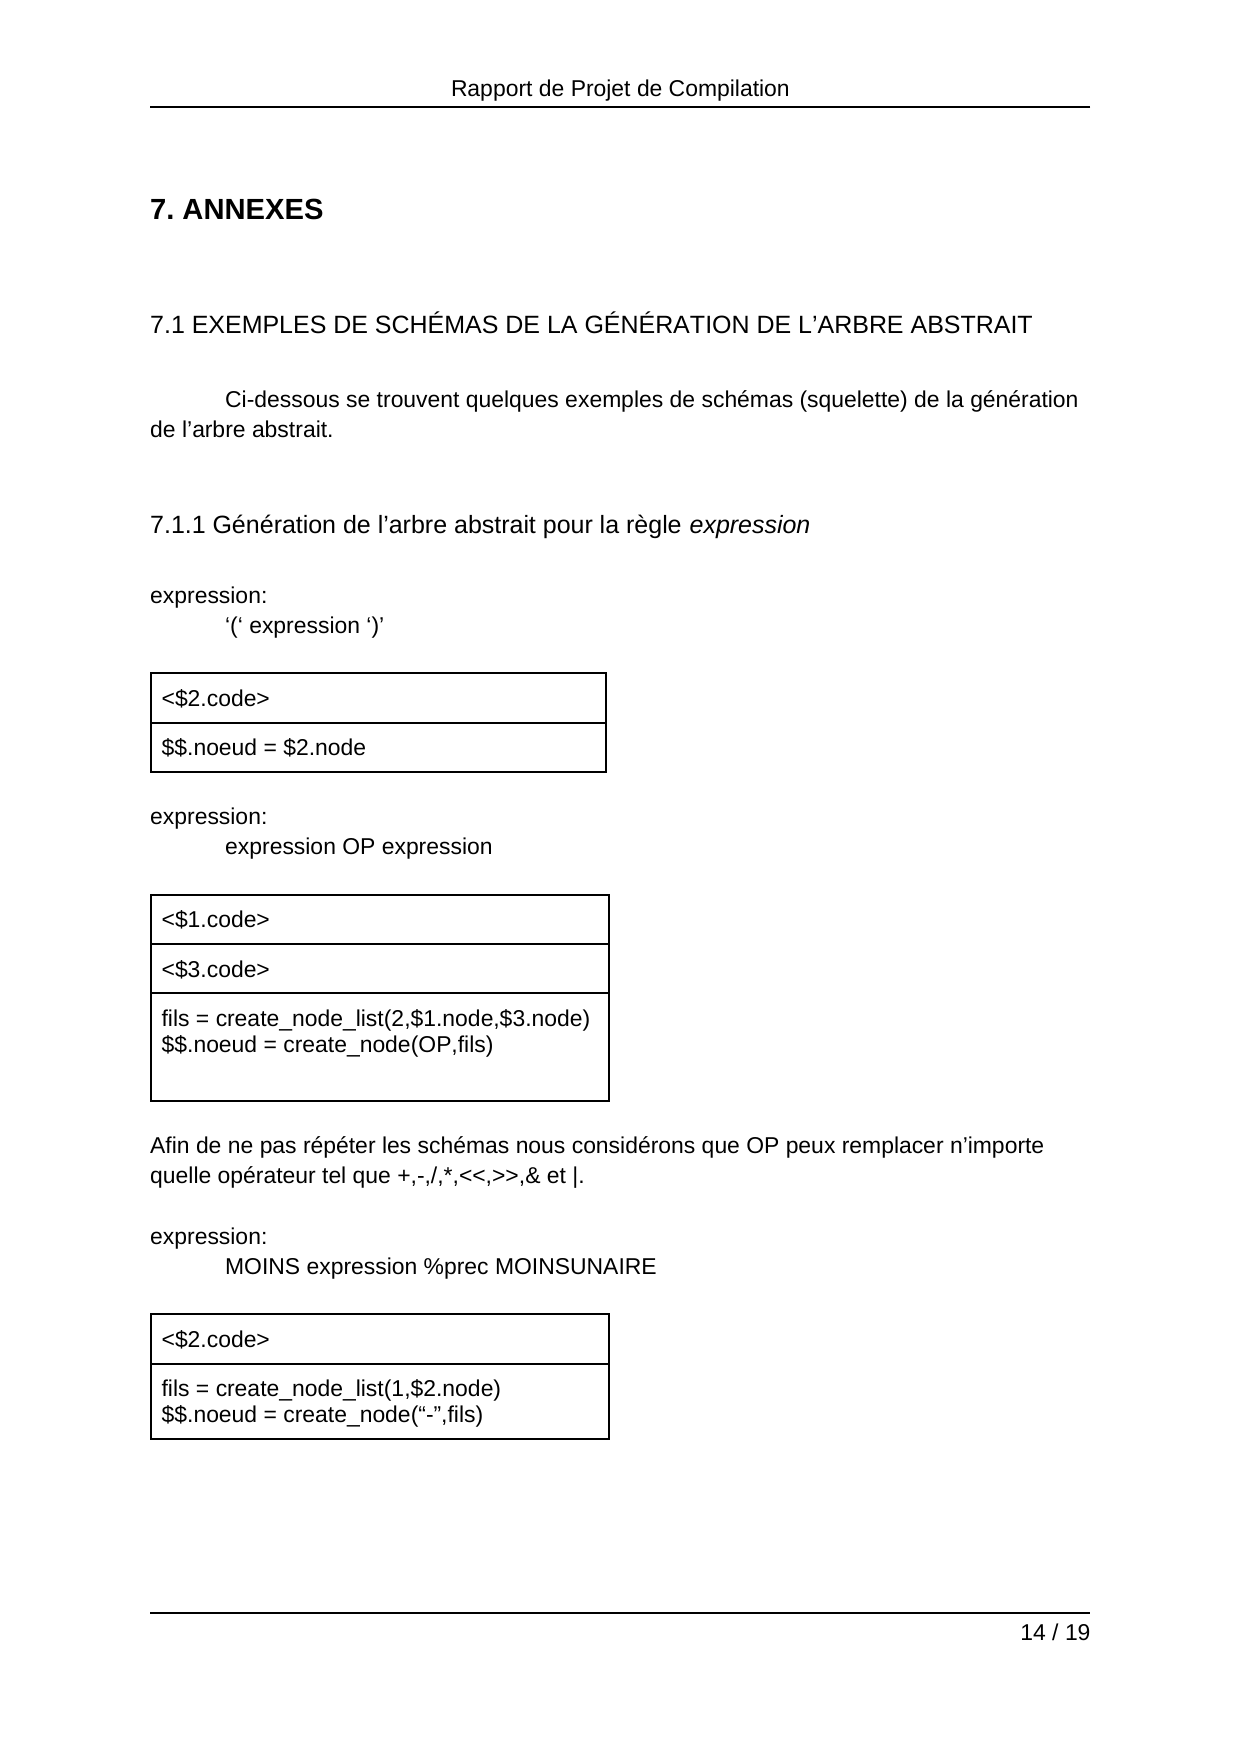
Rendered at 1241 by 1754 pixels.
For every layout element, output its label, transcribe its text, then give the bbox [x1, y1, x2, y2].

table_cell fils = create_node_list(1,$2.node) $$.noeud = create_node(“-”,fils) [152, 1365, 608, 1438]
table_cell fils = create_node_list(2,$1.node,$3.node) $$.noeud = create_node(OP,fils) [152, 994, 608, 1100]
text expression: [150, 1223, 1090, 1249]
subtitle 7.1 EXEMPLES DE SCHÉMAS DE LA GÉNÉRATION DE L’ARBRE ABSTRAIT [150, 310, 1090, 339]
table_cell $$.noeud = $2.node [152, 724, 605, 771]
text MOINS expression %prec MOINSUNAIRE [150, 1253, 1090, 1279]
table_header <$2.code> [152, 674, 605, 722]
text Afin de ne pas répéter les schémas nous considérons que OP peux remplacer n’importe quelle opérateur tel que +,-,/,*,<<,>>,& et |. [150, 1132, 1090, 1189]
text ‘(‘ expression ‘)’ [150, 612, 1090, 638]
table_header <$2.code> [152, 1315, 608, 1363]
text expression OP expression [150, 833, 1090, 860]
text expression: [150, 803, 1090, 829]
table_cell <$3.code> [152, 945, 608, 992]
subtitle 7. ANNEXES [150, 192, 1090, 225]
subtitle 7.1.1 Génération de l’arbre abstrait pour la règle expression [150, 510, 1090, 539]
text expression: [150, 582, 1090, 608]
table_header <$1.code> [152, 896, 608, 943]
text Ci-dessous se trouvent quelques exemples de schémas (squelette) de la génération de l’arbre abstrait. [150, 386, 1090, 443]
